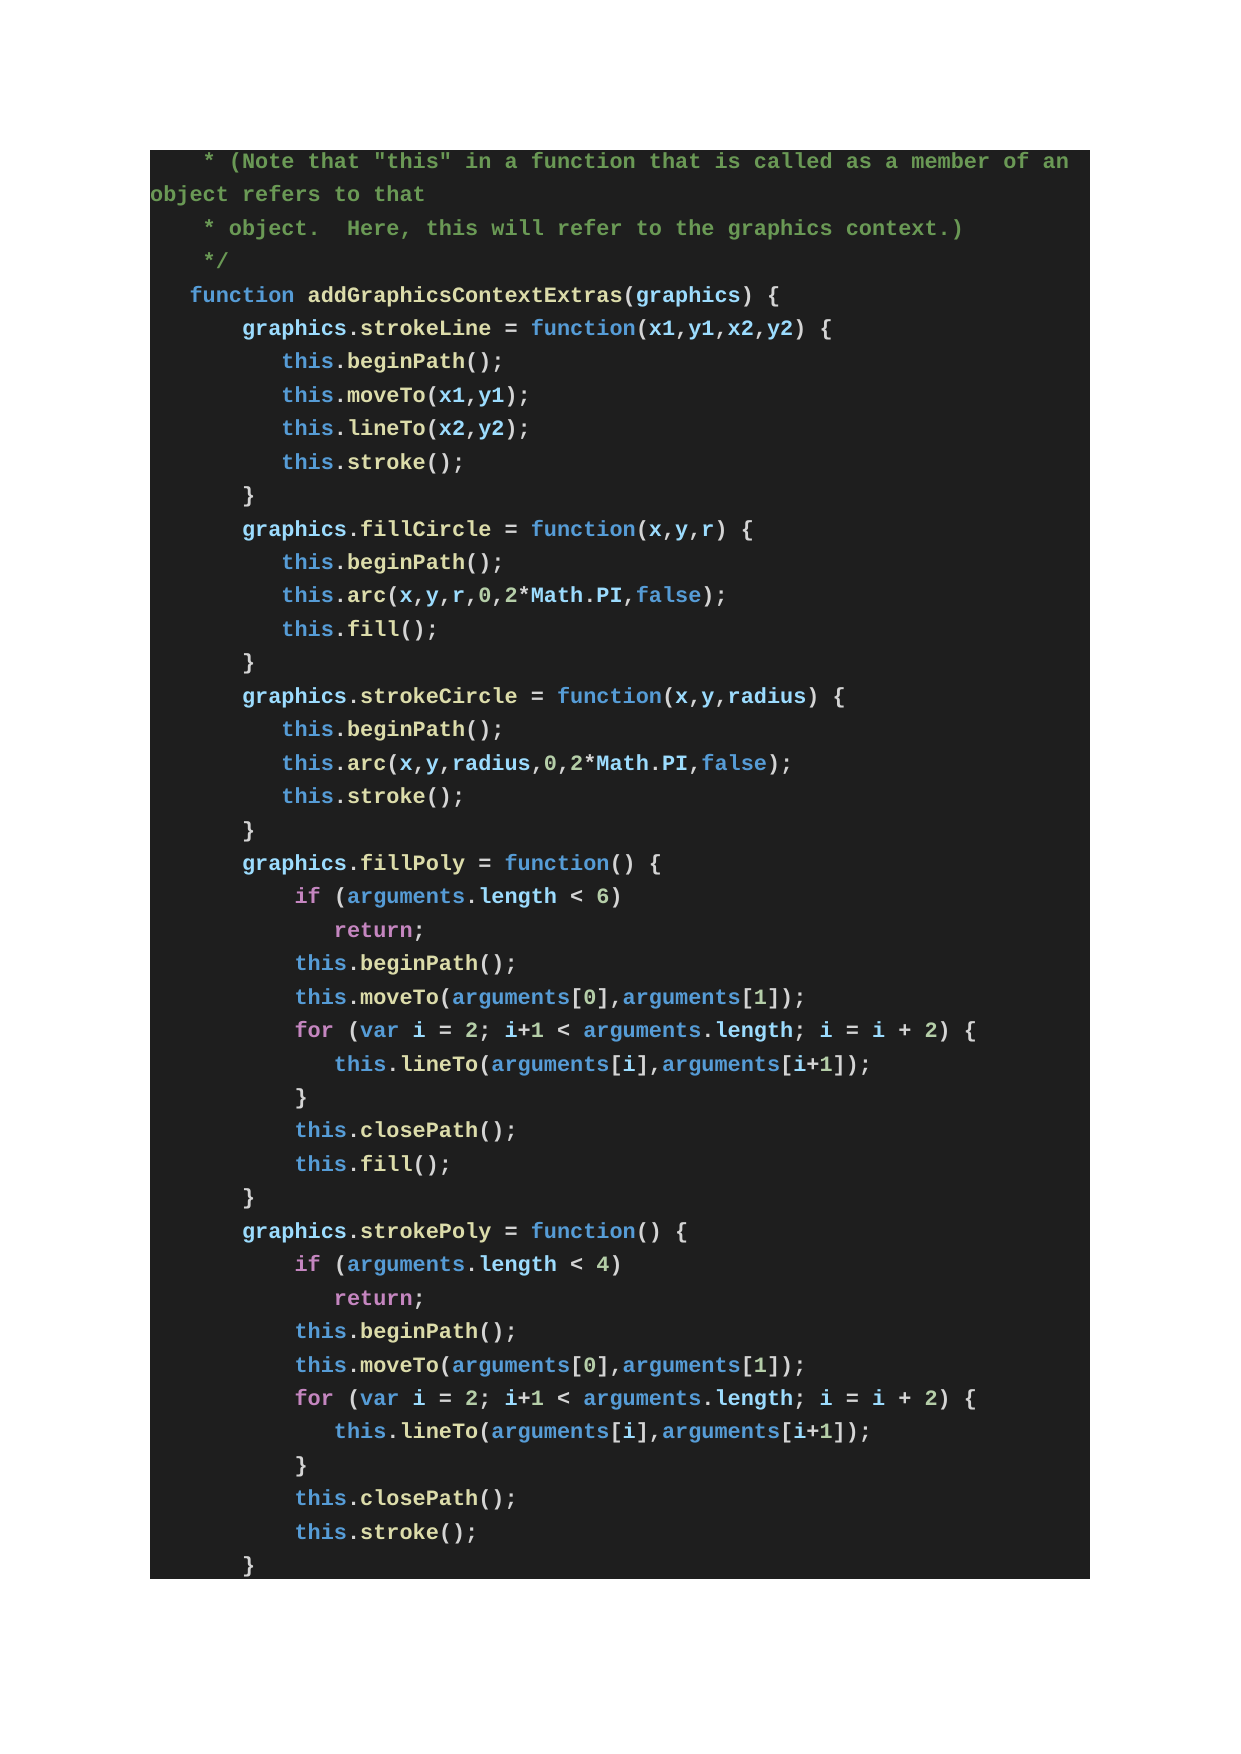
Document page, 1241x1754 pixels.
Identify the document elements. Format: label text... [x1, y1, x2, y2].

text this.arc(x,y,r,0,2*Math.PI,false); [150, 585, 1090, 609]
text */ [150, 250, 1090, 275]
text graphics.strokeCircle = function(x,y,radius) { [150, 685, 1090, 710]
text this.lineTo(arguments[i],arguments[i+1]); [150, 1053, 1090, 1078]
text if (arguments.length < 6) [150, 886, 1090, 910]
text for (var i = 2; i+1 < arguments.length; i = i + 2) { [150, 1019, 1090, 1044]
text this.closePath(); [150, 1487, 1090, 1512]
text } [150, 1086, 1090, 1111]
text graphics.strokePoly = function() { [150, 1220, 1090, 1245]
text this.fill(); [150, 1153, 1090, 1178]
text graphics.fillPoly = function() { [150, 852, 1090, 877]
text * (Note that "this" in a function that is called as a member of an object refers to that [150, 150, 1090, 208]
text this.closePath(); [150, 1120, 1090, 1144]
text if (arguments.length < 4) [150, 1253, 1090, 1278]
text this.stroke(); [150, 785, 1090, 810]
text } [150, 819, 1090, 843]
text graphics.strokeLine = function(x1,y1,x2,y2) { [150, 317, 1090, 342]
text this.lineTo(arguments[i],arguments[i+1]); [150, 1421, 1090, 1445]
text this.beginPath(); [150, 952, 1090, 977]
text } [150, 1187, 1090, 1211]
text this.beginPath(); [150, 718, 1090, 743]
text this.stroke(); [150, 1521, 1090, 1546]
text return; [150, 919, 1090, 944]
text } [150, 1454, 1090, 1479]
text this.stroke(); [150, 451, 1090, 476]
text this.beginPath(); [150, 351, 1090, 375]
text } [150, 1554, 1090, 1579]
text this.lineTo(x2,y2); [150, 417, 1090, 442]
text this.beginPath(); [150, 1320, 1090, 1345]
text function addGraphicsContextExtras(graphics) { [150, 284, 1090, 308]
text this.beginPath(); [150, 551, 1090, 576]
text * object. Here, this will refer to the graphics context.) [150, 217, 1090, 242]
text } [150, 652, 1090, 676]
text graphics.fillCircle = function(x,y,r) { [150, 518, 1090, 543]
text this.moveTo(x1,y1); [150, 384, 1090, 409]
text this.moveTo(arguments[0],arguments[1]); [150, 986, 1090, 1011]
text this.arc(x,y,radius,0,2*Math.PI,false); [150, 752, 1090, 777]
text for (var i = 2; i+1 < arguments.length; i = i + 2) { [150, 1387, 1090, 1412]
text } [150, 484, 1090, 509]
text return; [150, 1287, 1090, 1312]
text this.fill(); [150, 618, 1090, 643]
text this.moveTo(arguments[0],arguments[1]); [150, 1354, 1090, 1378]
